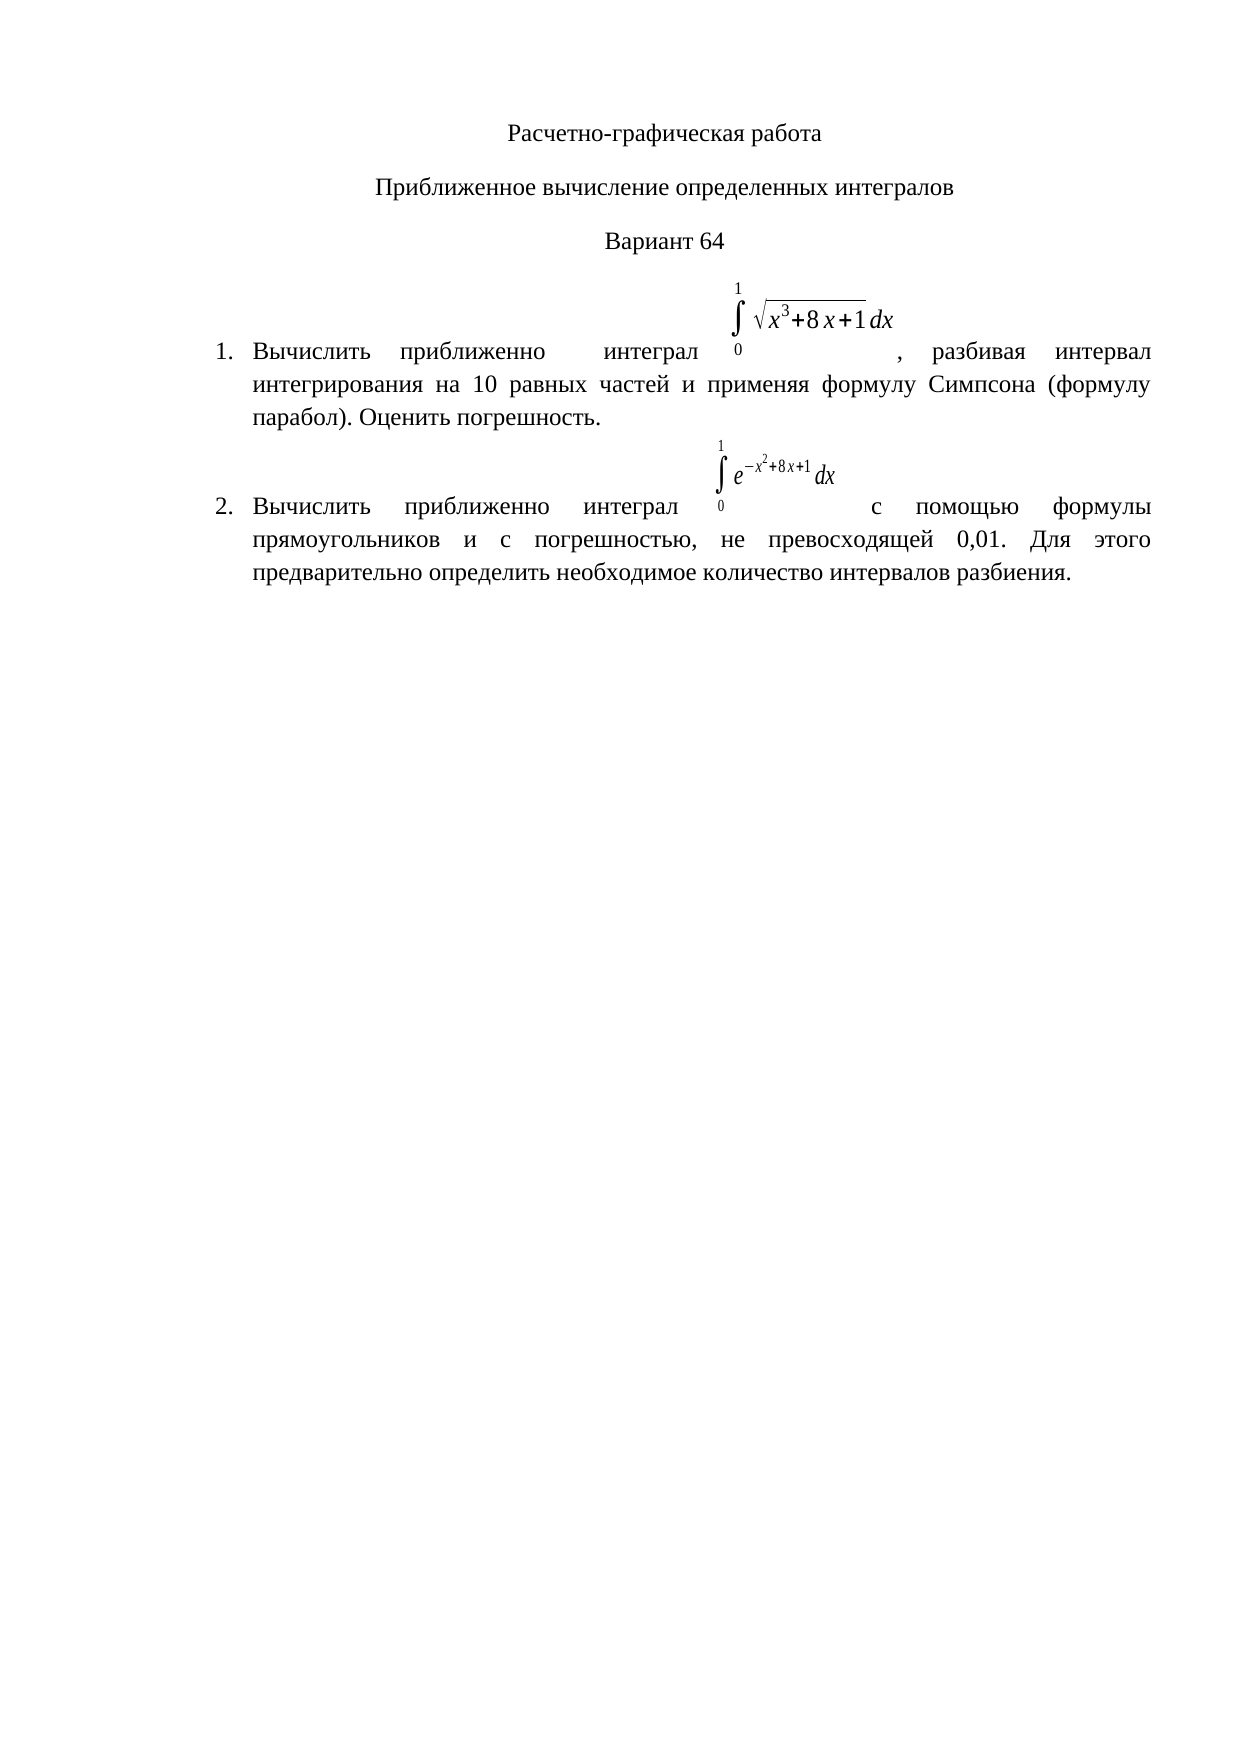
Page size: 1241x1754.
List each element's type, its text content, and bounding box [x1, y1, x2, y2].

list Вычислить приближенно интеграл , разбивая интервал интегрирования на 10 равных частей и применяя формулу Симпсона (формулу парабол). Оценить погрешность. [215, 280, 1152, 431]
text Вариант 64 [177, 226, 1152, 254]
text Приближенное вычисление определенных интегралов [177, 172, 1152, 201]
text Расчетно-графическая работа [177, 118, 1152, 147]
list Вычислить приближенно интеграл с помощью формулы прямоугольников и с погрешностью, не превосходящей 0,01. Для этого предварительно определить необходимое количество интервалов разбиения. [215, 435, 1152, 586]
